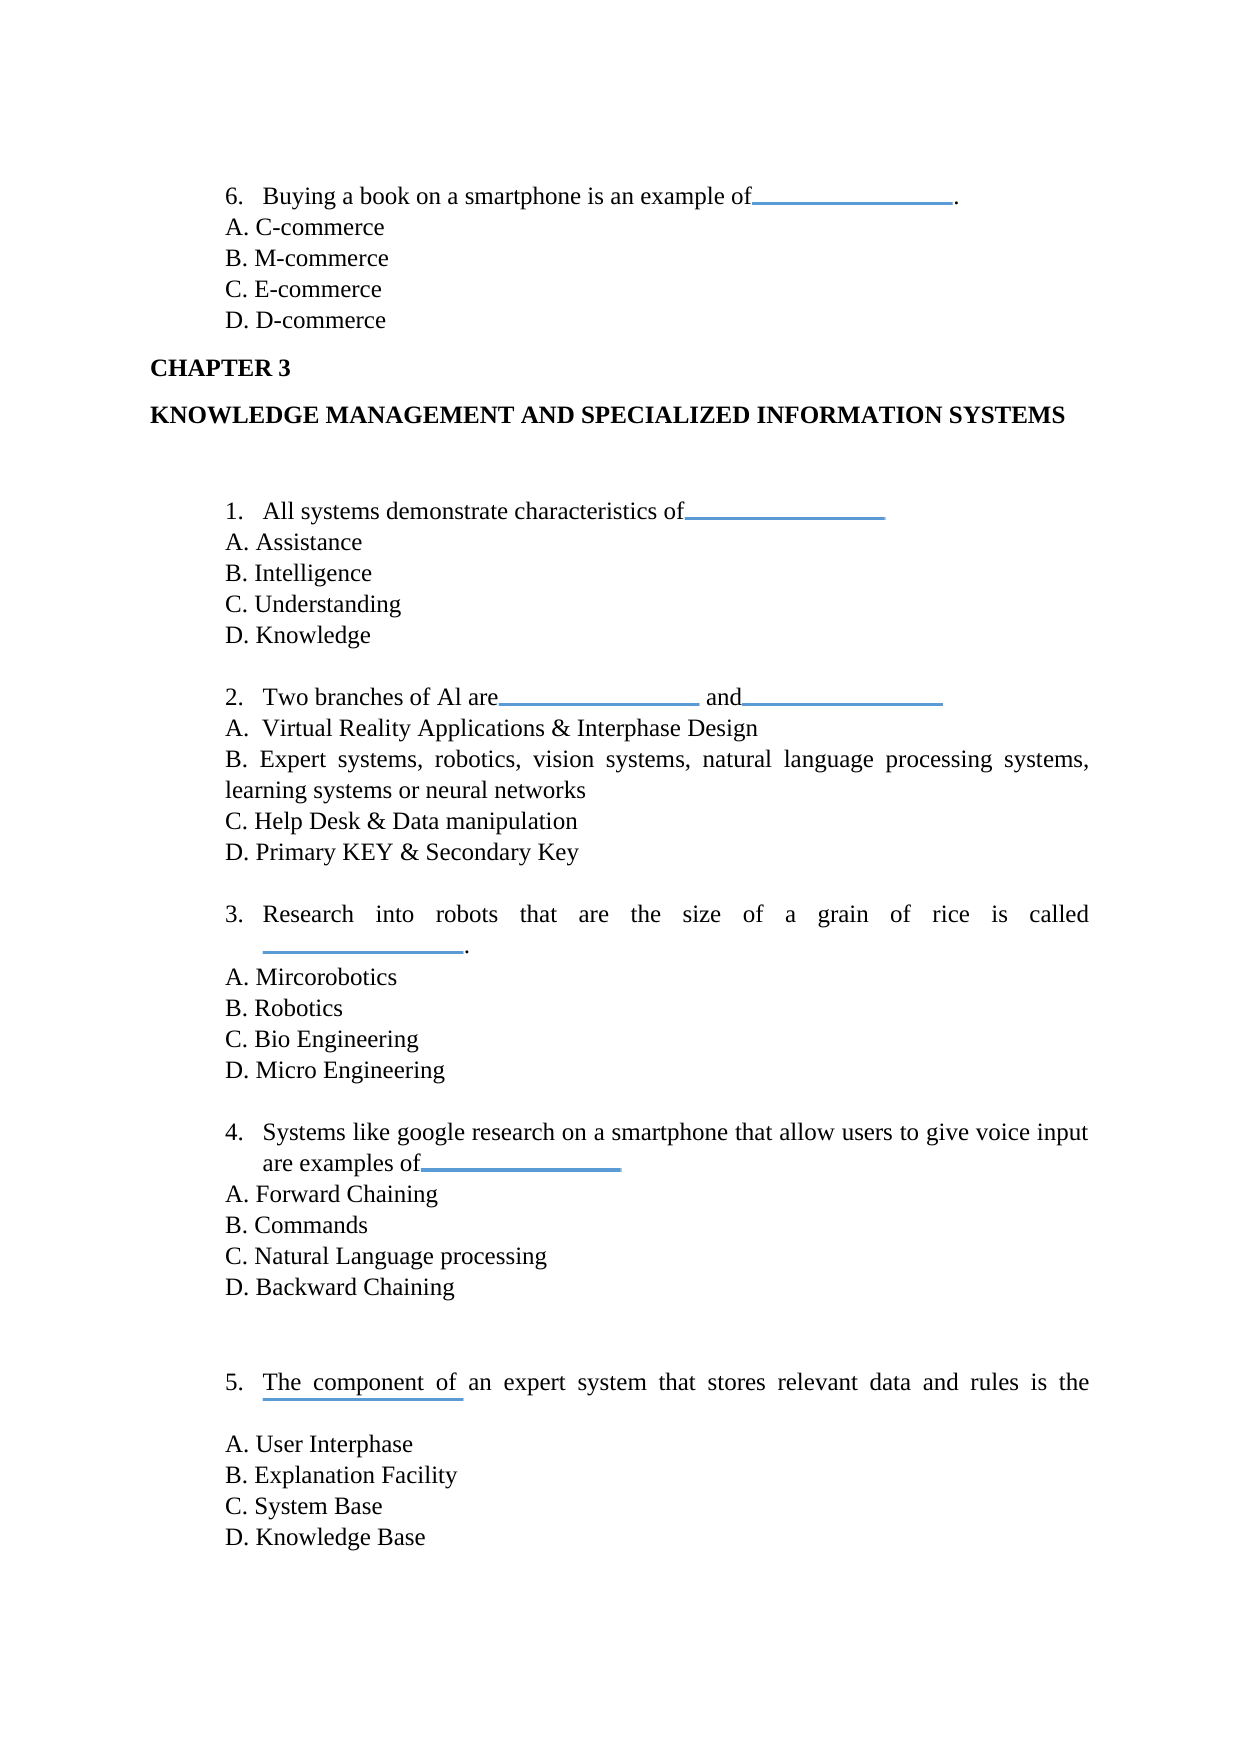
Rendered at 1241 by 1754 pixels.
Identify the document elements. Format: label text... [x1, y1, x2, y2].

list A. Forward Chaining [225, 1179, 1090, 1208]
list B. Expert systems, robotics, vision systems, natural language processing systems, learning systems or neural networks [225, 744, 1090, 804]
list D. Backward Chaining [225, 1272, 1090, 1301]
picture [420, 1168, 622, 1172]
list B. Commands [225, 1210, 1090, 1239]
list C. Understanding [225, 589, 1090, 618]
list A. C-commerce [225, 212, 1090, 241]
list Systems like google research on a smartphone that allow users to give voice input are examples of [225, 1117, 1090, 1177]
list Research into robots that are the size of a grain of rice is called. [225, 899, 1090, 959]
list D. Knowledge [225, 620, 1090, 649]
text KNOWLEDGE MANAGEMENT AND SPECIALIZED INFORMATION SYSTEMS [150, 401, 1090, 429]
list All systems demonstrate characteristics of [225, 496, 1090, 525]
list Buying a book on a smartphone is an example of. [225, 181, 1090, 210]
list D. Knowledge Base [225, 1522, 1090, 1551]
list Two branches of Al are and [225, 682, 1090, 711]
list B. Robotics [225, 993, 1090, 1021]
list D. D-commerce [225, 305, 1090, 334]
list A. Assistance [225, 527, 1090, 556]
list C. System Base [225, 1491, 1090, 1519]
list C. E-commerce [225, 274, 1090, 303]
list C. Natural Language processing [225, 1241, 1090, 1270]
text CHAPTER 3 [150, 353, 1090, 382]
list A. Virtual Reality Applications & Interphase Design [225, 713, 1090, 742]
list The component of an expert system that stores relevant data and rules is the [225, 1367, 1090, 1426]
list D. Micro Engineering [225, 1055, 1090, 1083]
list C. Bio Engineering [225, 1024, 1090, 1052]
list B. M-commerce [225, 243, 1090, 272]
list A. User Interphase [225, 1429, 1090, 1457]
list A. Mircorobotics [225, 962, 1090, 990]
list C. Help Desk & Data manipulation [225, 806, 1090, 835]
list D. Primary KEY & Secondary Key [225, 837, 1090, 866]
list B. Explanation Facility [225, 1460, 1090, 1488]
list B. Intelligence [225, 558, 1090, 587]
